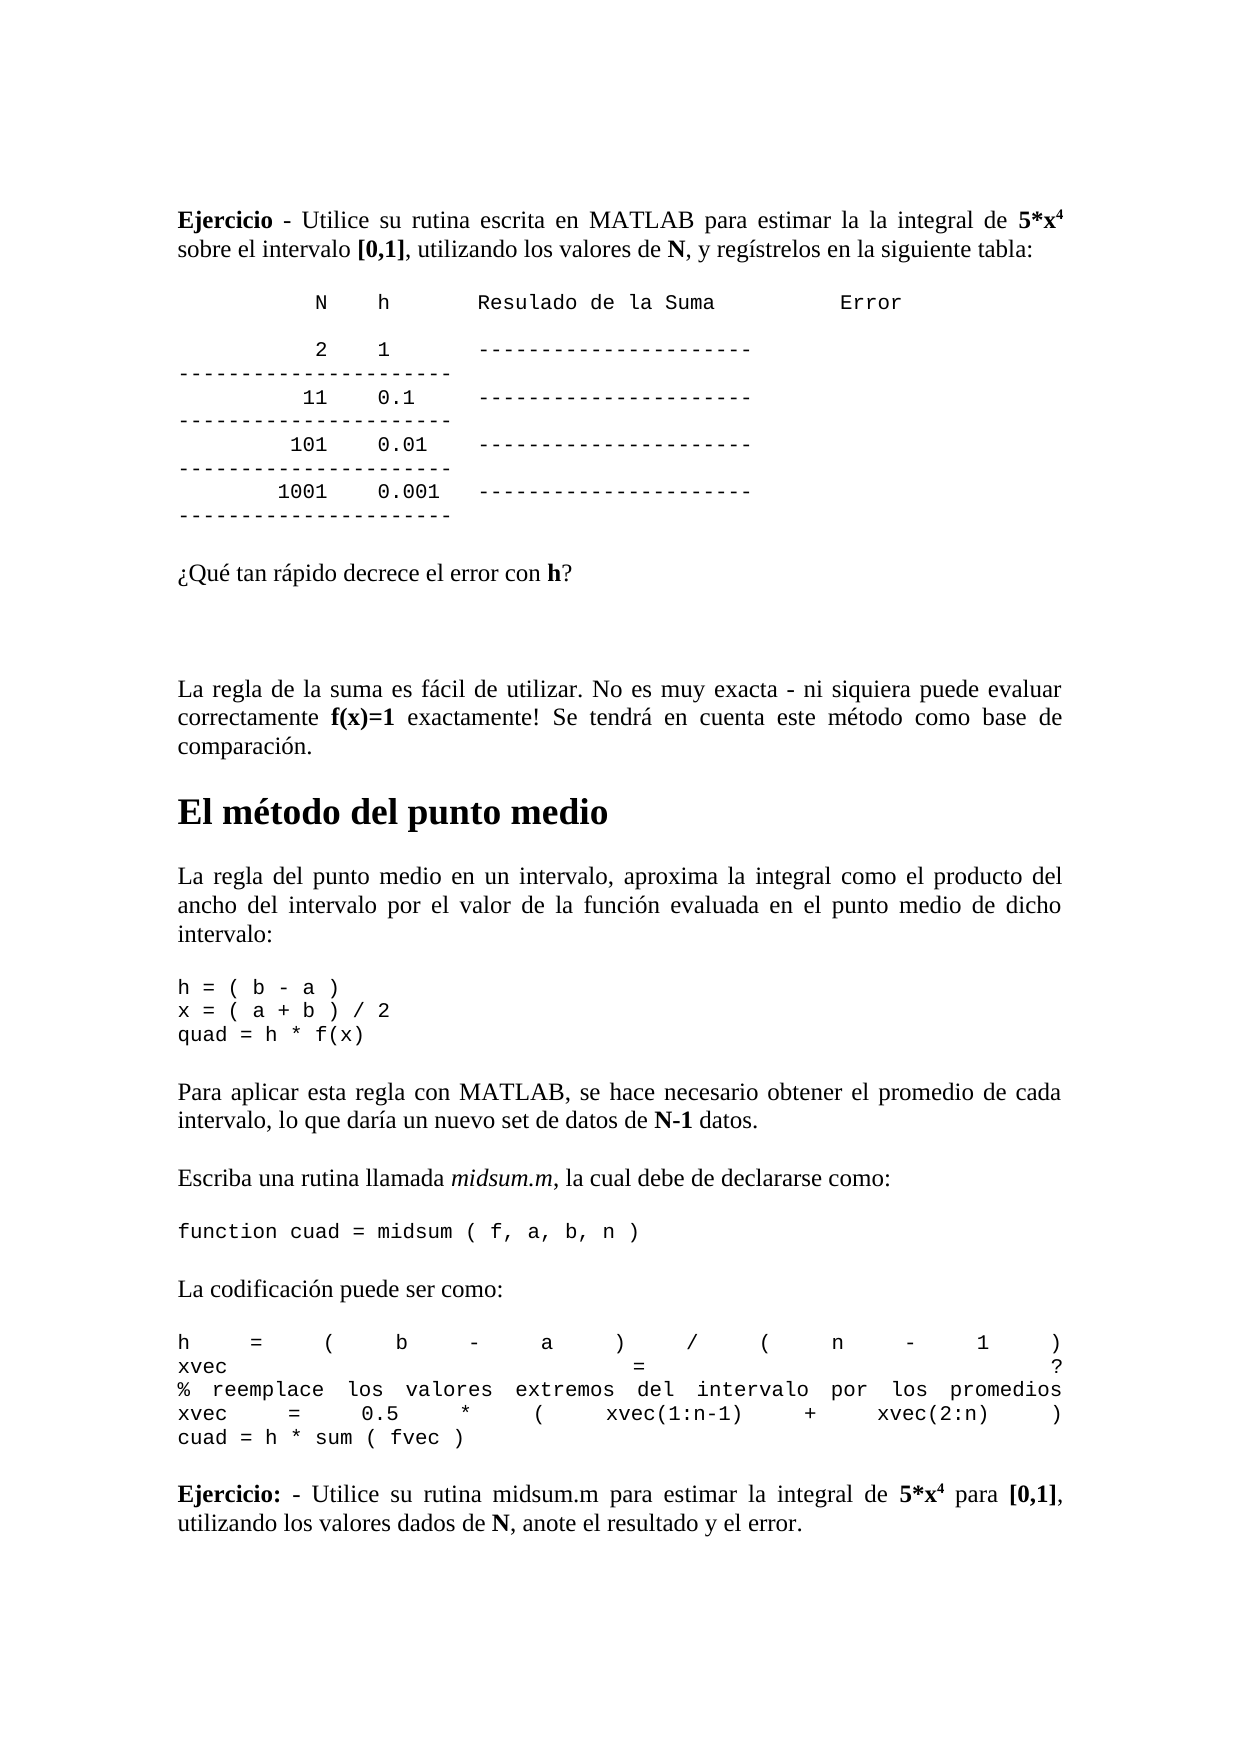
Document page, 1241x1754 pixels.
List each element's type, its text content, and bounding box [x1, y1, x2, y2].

text La regla de la suma es fácil de utilizar. No es muy exacta - ni siquiera puede evaluar correctamente f(x)=1 exactamente! Se tendrá en cuenta este método como base de comparación. [177, 674, 1063, 760]
text Ejercicio - Utilice su rutina escrita en MATLAB para estimar la la integral de 5*x4 sobre el intervalo [0,1], utilizando los valores de N, y regístrelos en la siguiente tabla: [177, 206, 1063, 263]
text function cuad = midsum ( f, a, b, n ) [177, 1221, 1063, 1245]
text ¿Qué tan rápido decrece el error con h? [177, 558, 1063, 587]
text La codificación puede ser como: [177, 1274, 1063, 1303]
text h = ( b - a ) x = ( a + b ) / 2 quad = h * f(x) [177, 977, 1063, 1048]
text El método del punto medio [177, 789, 1063, 832]
text Ejercicio: - Utilice su rutina midsum.m para estimar la integral de 5*x4 para [0,1], utilizando los valores dados de N, anote el resultado y el error. [177, 1479, 1063, 1537]
text Para aplicar esta regla con MATLAB, se hace necesario obtener el promedio de cada intervalo, lo que daría un nuevo set de datos de N-1 datos. [177, 1077, 1063, 1134]
text La regla del punto medio en un intervalo, aproxima la integral como el producto del ancho del intervalo por el valor de la función evaluada en el punto medio de dicho intervalo: [177, 861, 1063, 948]
text h = ( b - a ) / ( n - 1 ) xvec = ? % reemplace los valores extremos del intervalo por los promedios xvec = 0.5 * ( xvec(1:n-1) + xvec(2:n) ) cuad = h * sum ( fvec ) [177, 1332, 1063, 1450]
text Escriba una rutina llamada midsum.m, la cual debe de declararse como: [177, 1163, 1063, 1192]
text N h Resulado de la Suma Error 2 1 ---------------------- ---------------------- 11 0.1 ---------------------- ---------------------- 101 0.01 ---------------------- ---------------------- 1001 0.001 ---------------------- ---------------------- [177, 292, 1063, 529]
